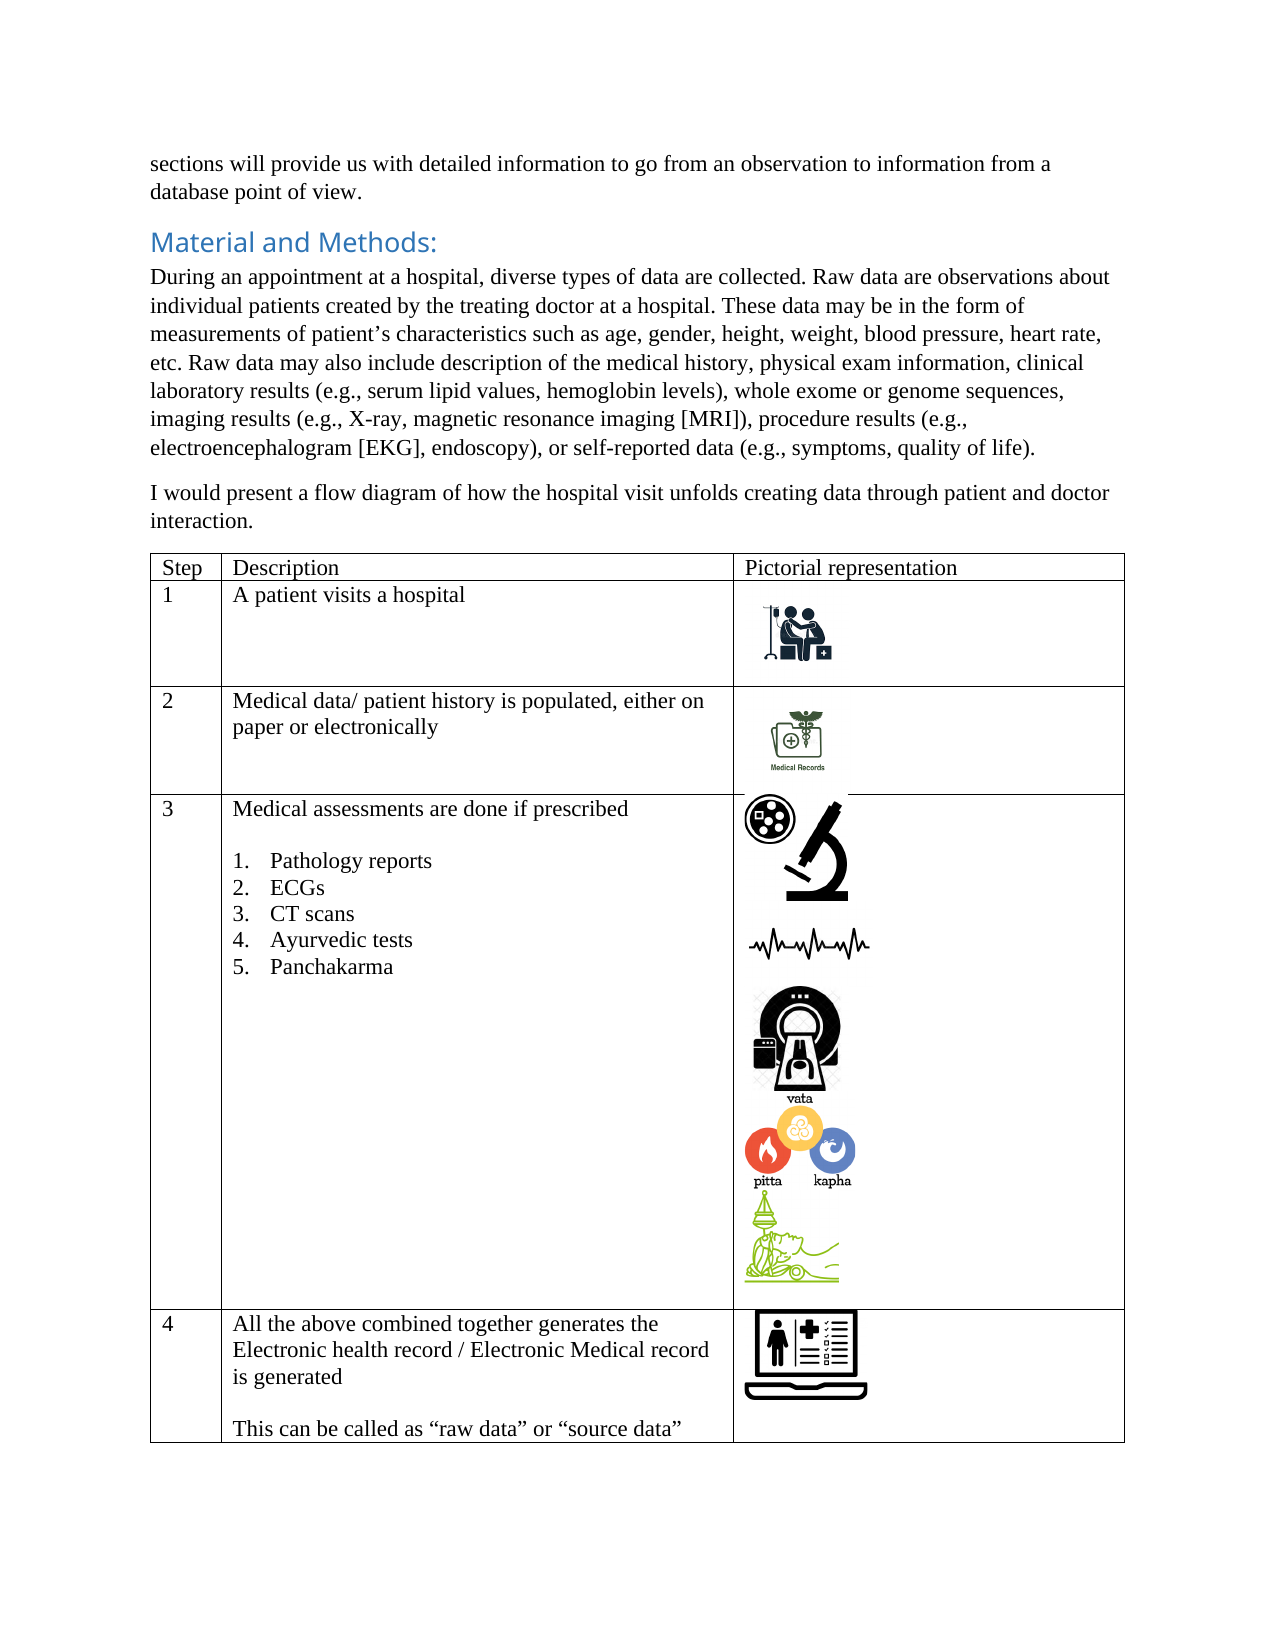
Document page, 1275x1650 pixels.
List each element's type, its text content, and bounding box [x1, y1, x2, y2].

picture [744, 1310, 868, 1400]
table_cell All the above combined together generates the Electronic health record / Electronic Medical record is generated This can be called as “raw data” or “source data” [222, 1310, 733, 1442]
picture [744, 581, 850, 686]
table_cell [850, 581, 1124, 686]
table_cell [734, 581, 744, 686]
text Material and Methods: [150, 223, 1125, 260]
table_cell 4 [151, 1310, 221, 1442]
table_cell [851, 687, 1124, 793]
text During an appointment at a hospital, diverse types of data are collected. Raw data are observations about individual patients created by the treating doctor at a hospital. These data may be in the form of measurements of patient’s characteristics such as age, gender, height, weight, blood pressure, heart rate, etc. Raw data may also include description of the medical history, physical exam information, clinical laboratory results (e.g., serum lipid values, hemoglobin levels), whole exome or genome sequences, imaging results (e.g., X-ray, magnetic resonance imaging [MRI]), procedure results (e.g., electroencephalogram [EKG], endoscopy), or self-reported data (e.g., symptoms, quality of life). [150, 263, 1125, 460]
table_cell 2 [151, 687, 221, 793]
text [150, 150, 1125, 205]
table_header Pictorial representation [734, 554, 1124, 580]
table_cell [734, 687, 744, 793]
table_cell Medical data/ patient history is populated, either on paper or electronically [222, 687, 733, 793]
table_cell 1 [151, 581, 221, 686]
table_cell Medical assessments are done if prescribed Pathology reports ECGs CT scans Ayurvedic tests Panchakarma [222, 795, 733, 1309]
table_cell [734, 1310, 1124, 1442]
table_cell 3 [151, 795, 221, 1309]
table_cell [734, 795, 1124, 1309]
table_header Step [151, 554, 221, 580]
table_header Description [222, 554, 733, 580]
picture [744, 687, 874, 1285]
text I would present a flow diagram of how the hospital visit unfolds creating data through patient and doctor interaction. [150, 479, 1125, 534]
table_cell A patient visits a hospital [222, 581, 733, 686]
